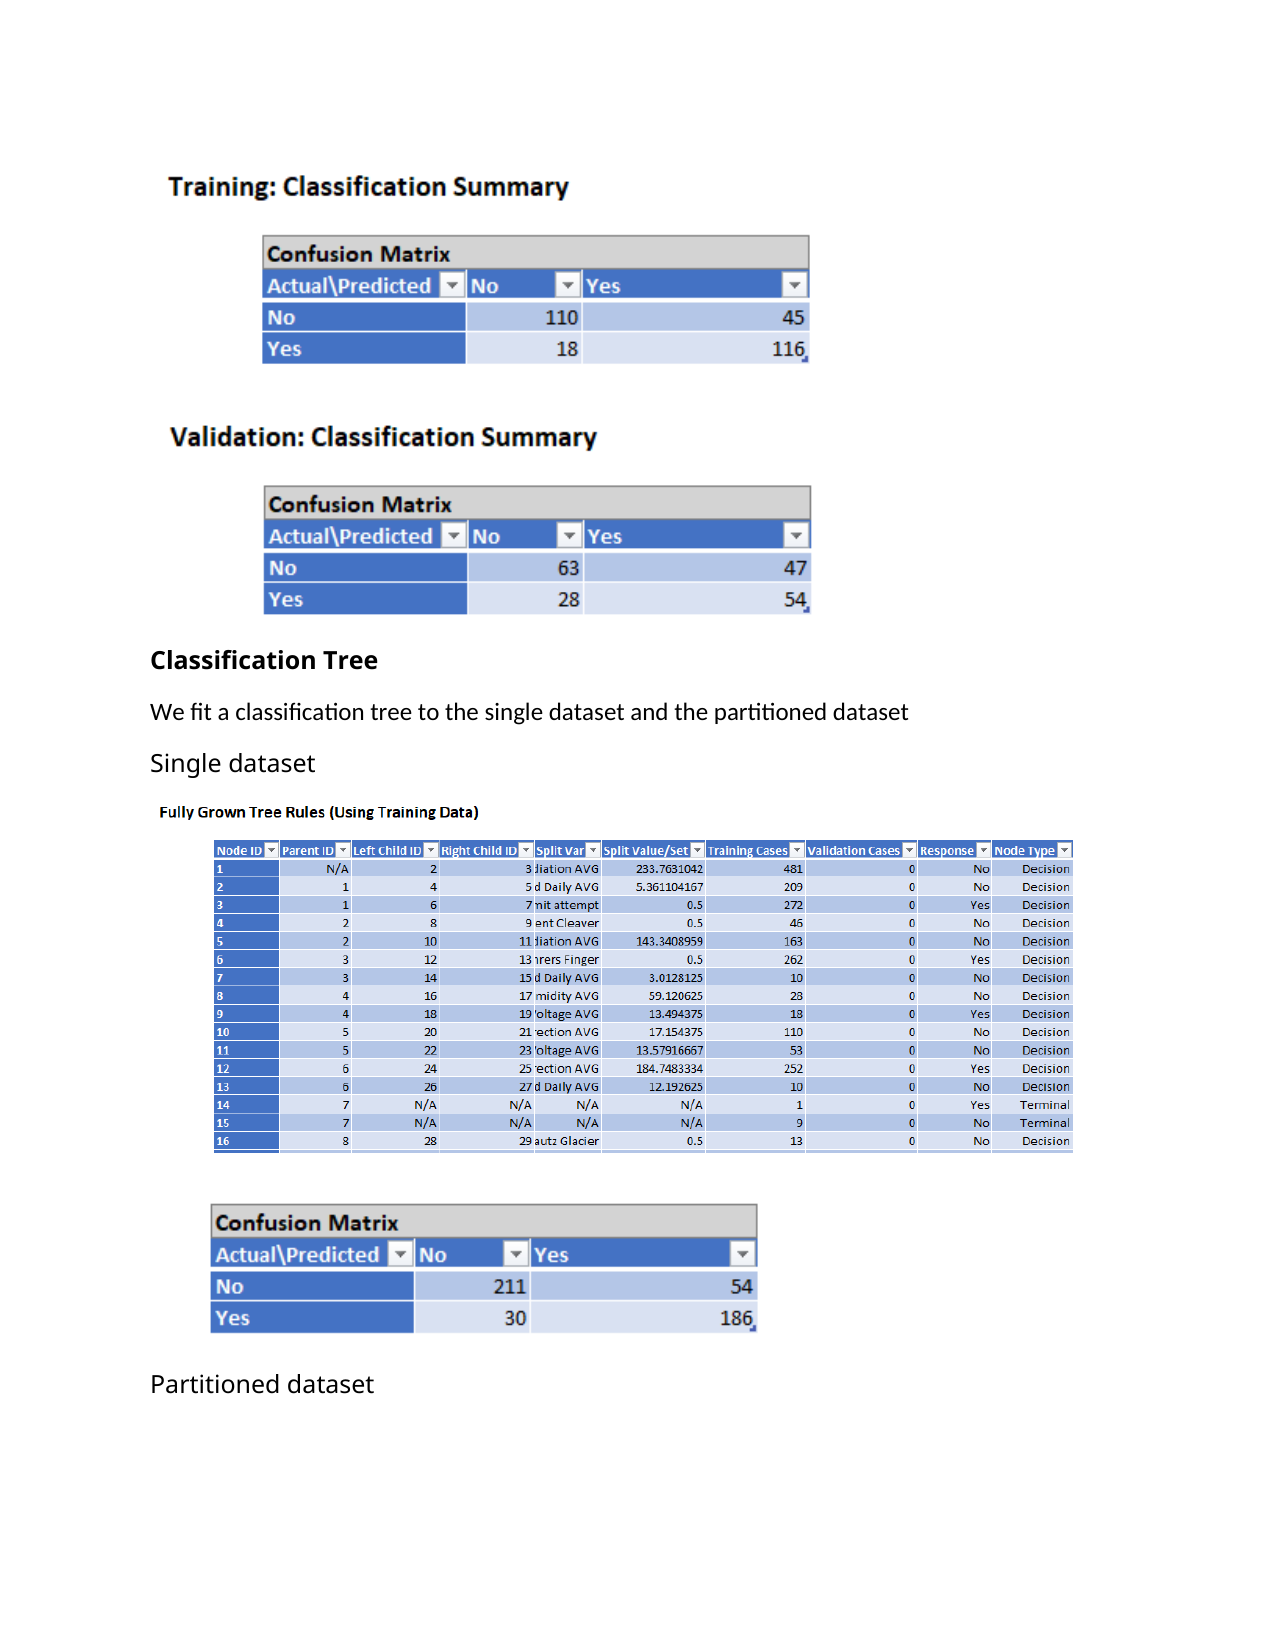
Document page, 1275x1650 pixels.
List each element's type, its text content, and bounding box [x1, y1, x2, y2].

text Partitioned dataset [150, 1367, 1125, 1401]
text We fit a classification tree to the single dataset and the partitioned dataset [150, 696, 1125, 726]
text Single dataset [150, 745, 1125, 779]
picture [150, 798, 1125, 1153]
picture [150, 393, 849, 624]
text Classification Tree [150, 642, 1125, 676]
picture [150, 150, 849, 375]
picture [150, 1171, 811, 1349]
